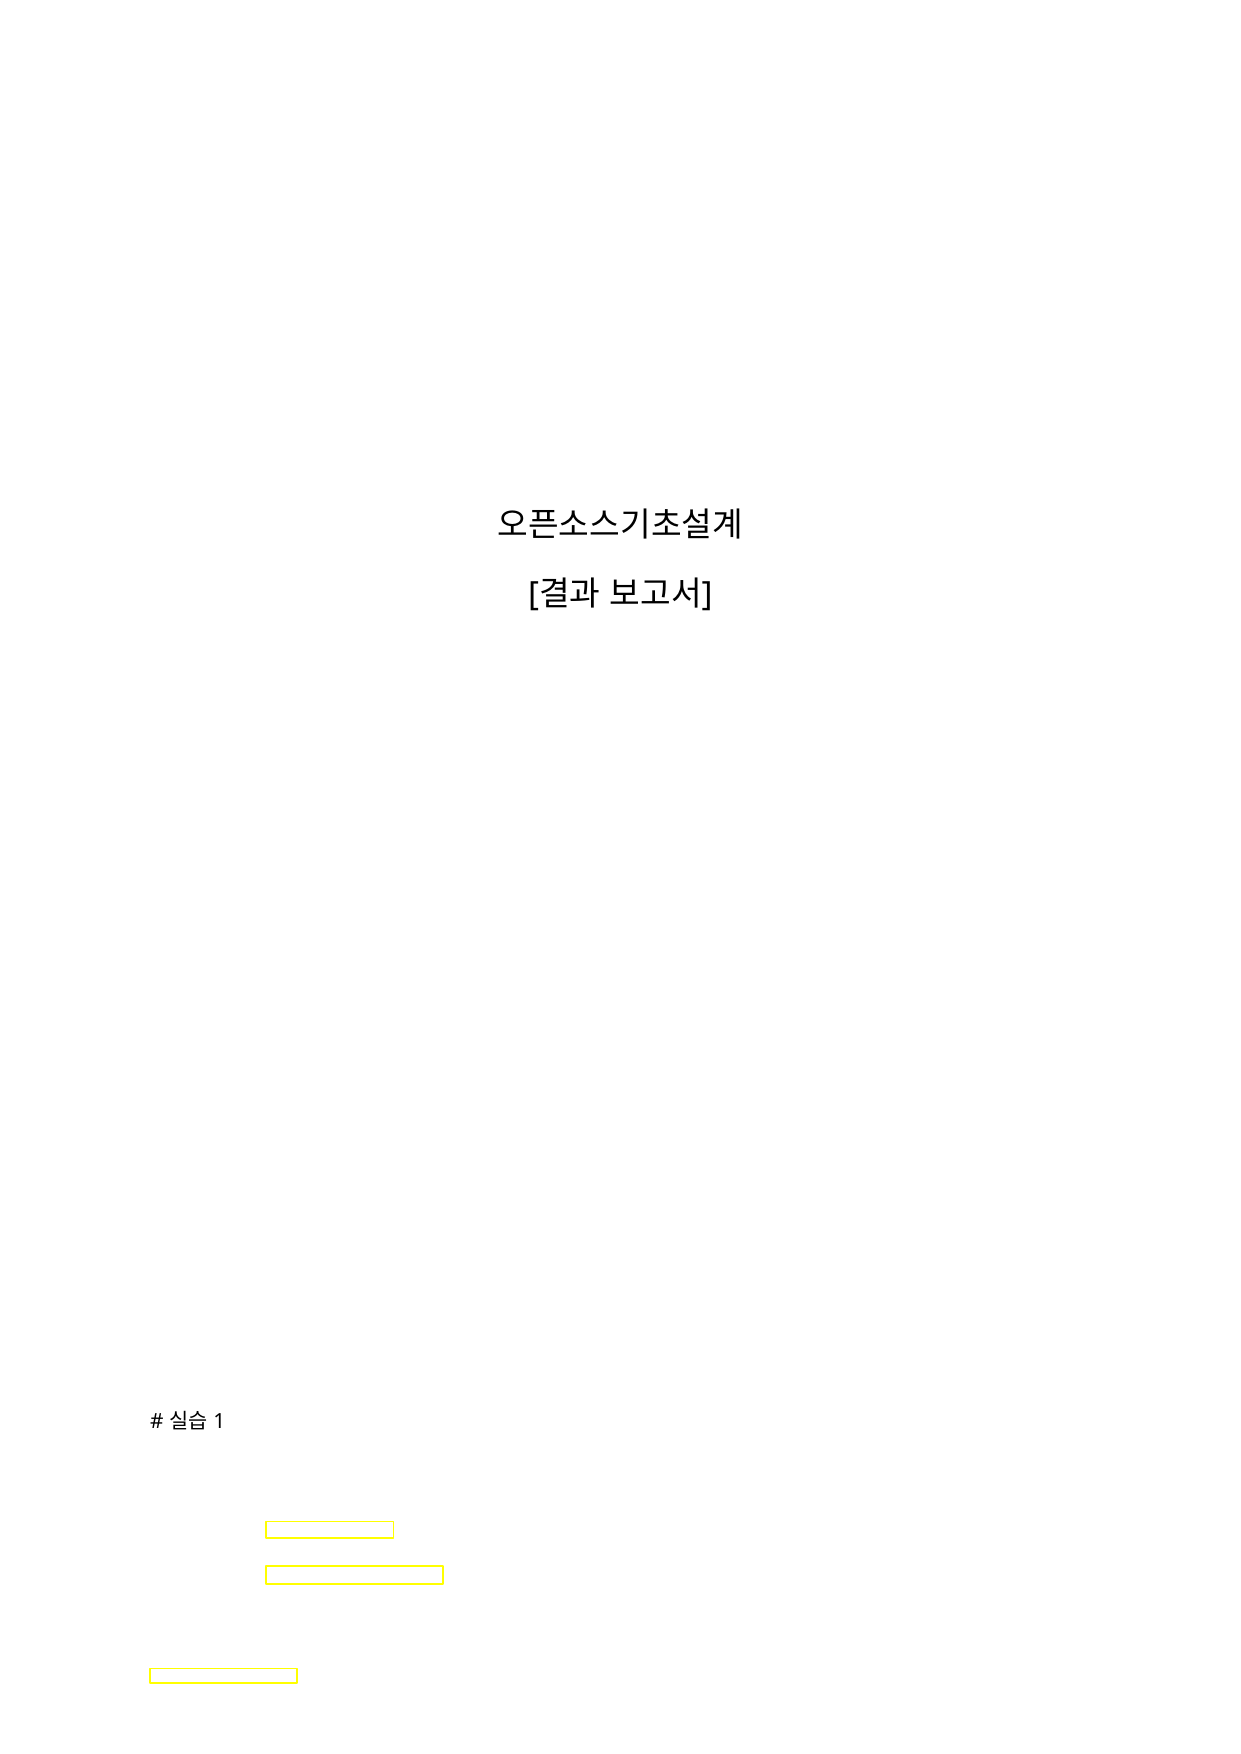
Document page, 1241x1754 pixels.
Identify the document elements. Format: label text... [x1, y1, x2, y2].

text 오픈소스기초설계 [150, 498, 1090, 546]
text # 실습 1 [150, 1404, 1090, 1435]
text [결과 보고서] [150, 566, 1090, 615]
